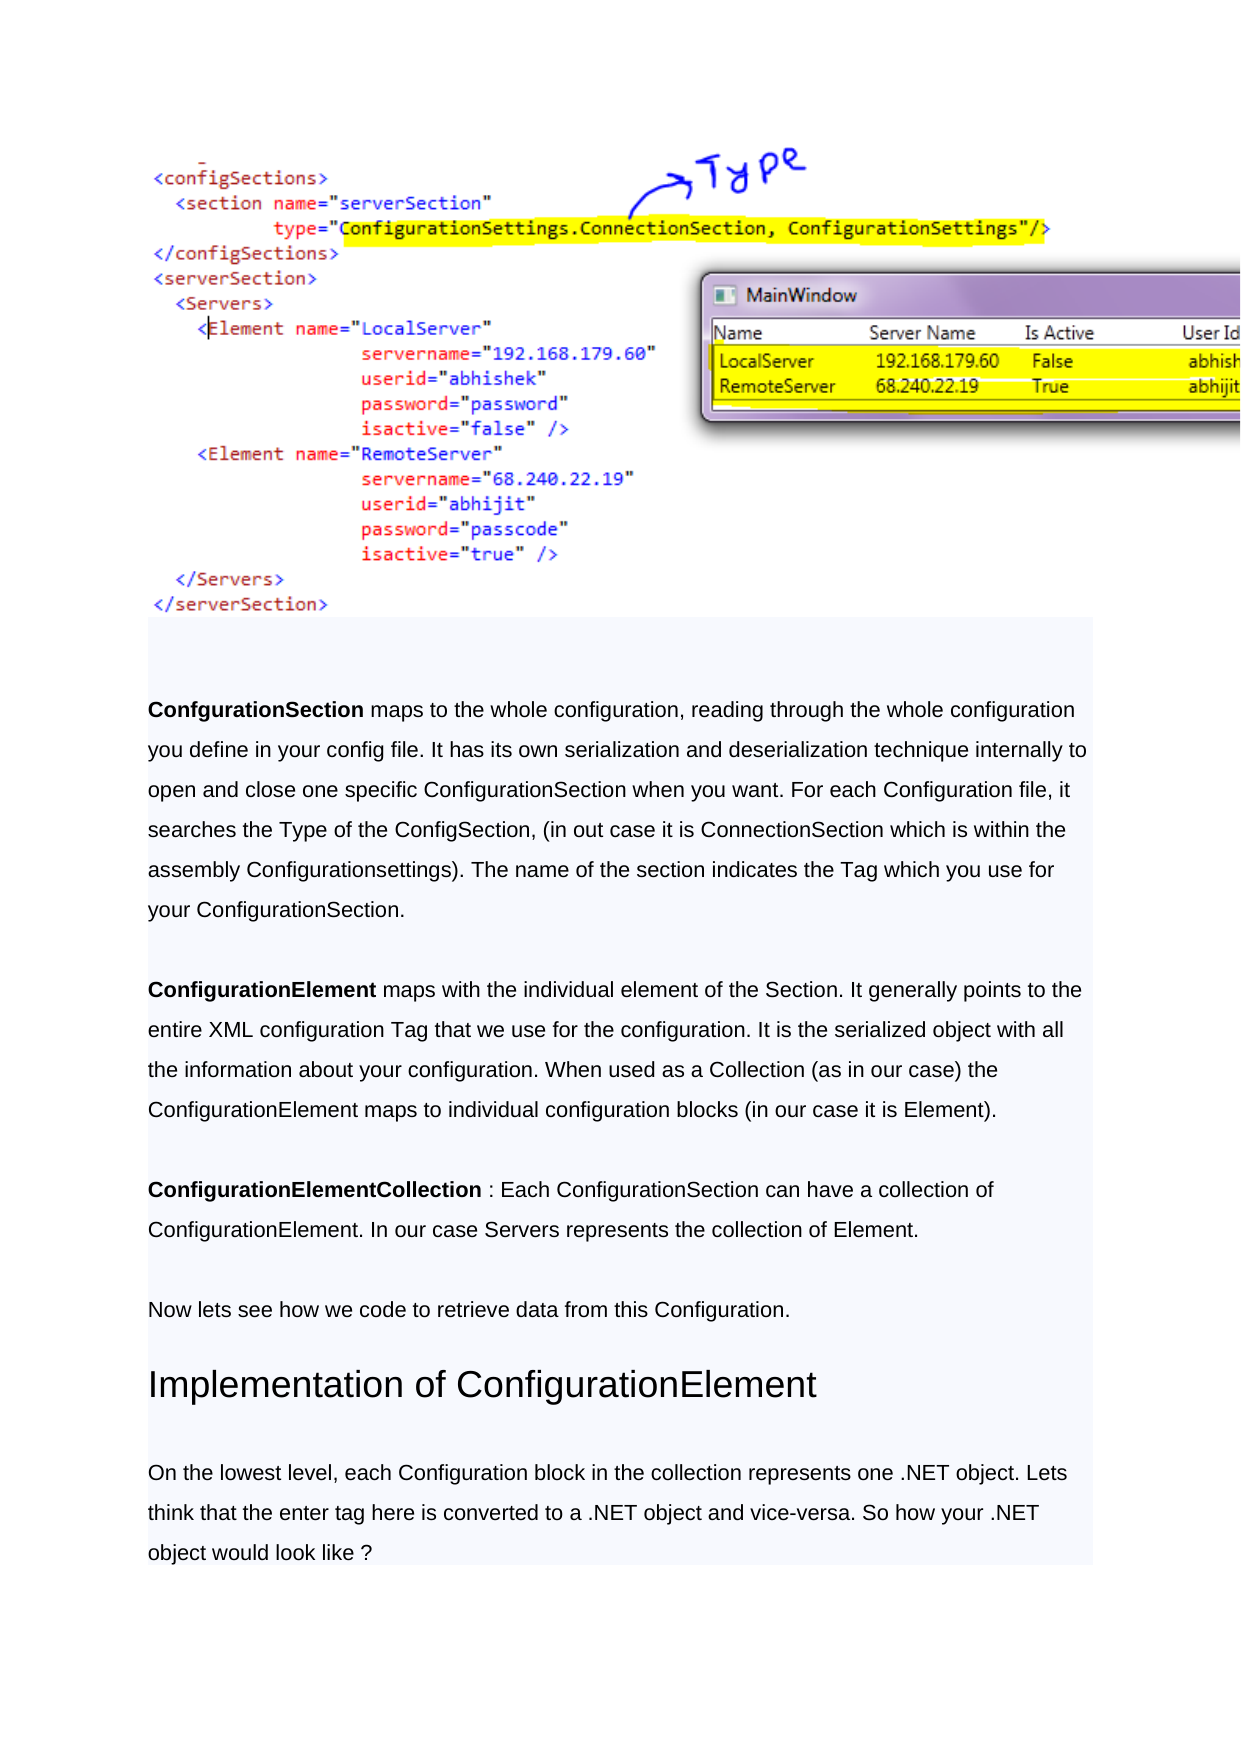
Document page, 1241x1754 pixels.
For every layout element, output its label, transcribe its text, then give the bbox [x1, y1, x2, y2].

text ConfgurationSection maps to the whole configuration, reading through the whole configuration you define in your config file. It has its own serialization and deserialization technique internally to open and close one specific ConfigurationSection when you want. For each Configuration file, it searches the Type of the ConfigSection, (in out case it is ConnectionSection which is within the assembly Configurationsettings). The name of the section indicates the Tag which you use for your ConfigurationSection. ConfigurationElement maps with the individual element of the Section. It generally points to the entire XML configuration Tag that we use for the configuration. It is the serialized object with all the information about your configuration. When used as a Collection (as in our case) the ConfigurationElement maps to individual configuration blocks (in our case it is Element). ConfigurationElementCollection : Each ConfigurationSection can have a collection of ConfigurationElement. In our case Servers represents the collection of Element. Now lets see how we code to retrieve data from this Configuration. Implementation of ConfigurationElement On the lowest level, each Configuration block in the collection represents one .NET object. Lets think that the enter tag here is converted to a .NET object and vice-versa. So how your .NET object would look like ? [148, 682, 1093, 1565]
picture [147, 147, 1241, 617]
